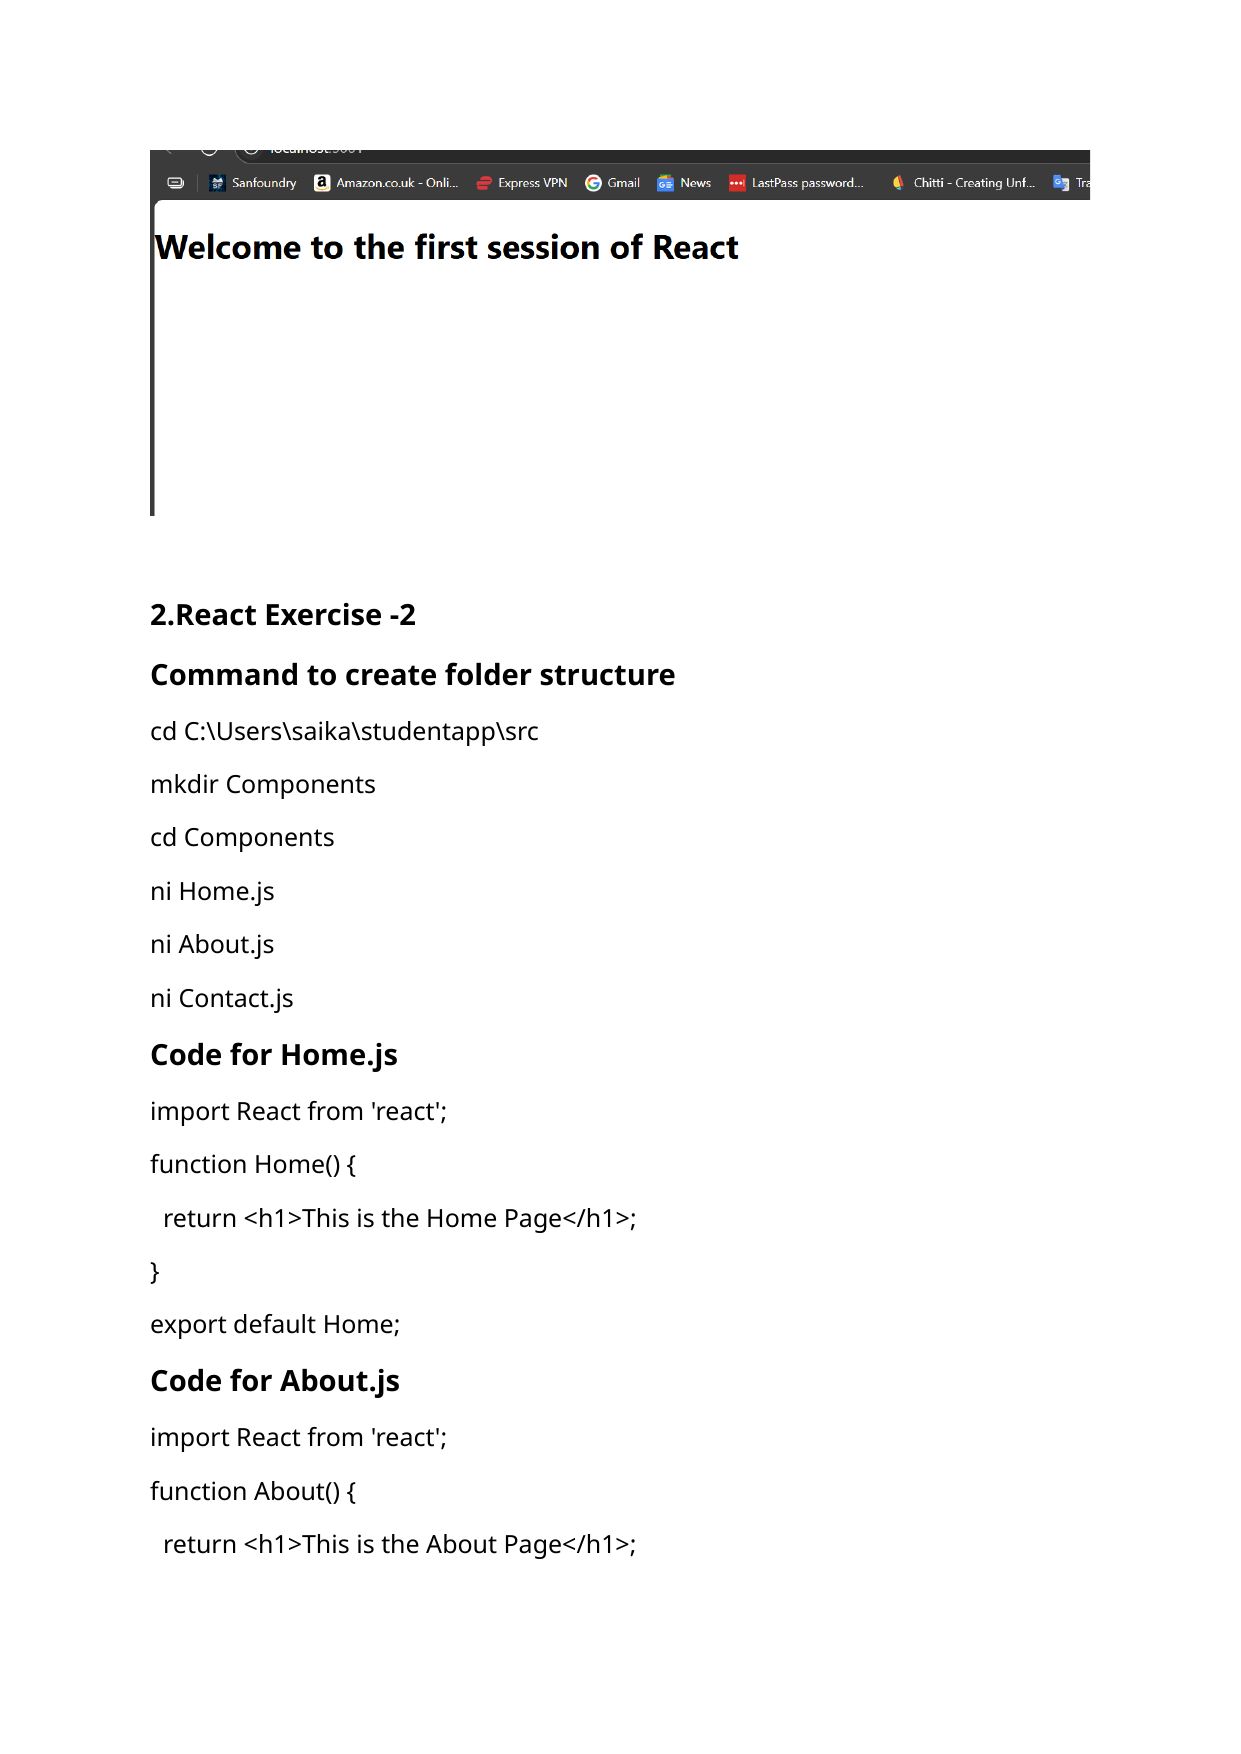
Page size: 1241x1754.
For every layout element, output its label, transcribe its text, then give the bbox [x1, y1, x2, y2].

text cd Components [150, 820, 1090, 854]
text return <h1>This is the About Page</h1>; [150, 1527, 1090, 1561]
text Command to create folder structure [150, 654, 1090, 693]
text function About() { [150, 1473, 1090, 1507]
text return <h1>This is the Home Page</h1>; [150, 1200, 1090, 1234]
text Code for About.js [150, 1361, 1090, 1400]
text export default Home; [150, 1307, 1090, 1341]
text import React from 'react'; [150, 1420, 1090, 1454]
text mkdir Components [150, 767, 1090, 801]
text 2.React Exercise -2 [150, 594, 1090, 634]
text ni Home.js [150, 873, 1090, 908]
text ni About.js [150, 927, 1090, 961]
text } [150, 1254, 1090, 1288]
text Code for Home.js [150, 1034, 1090, 1073]
text import React from 'react'; [150, 1093, 1090, 1127]
text ni Contact.js [150, 980, 1090, 1014]
text function Home() { [150, 1147, 1090, 1181]
text cd C:\Users\saika\studentapp\src [150, 713, 1090, 747]
picture [150, 150, 1091, 516]
